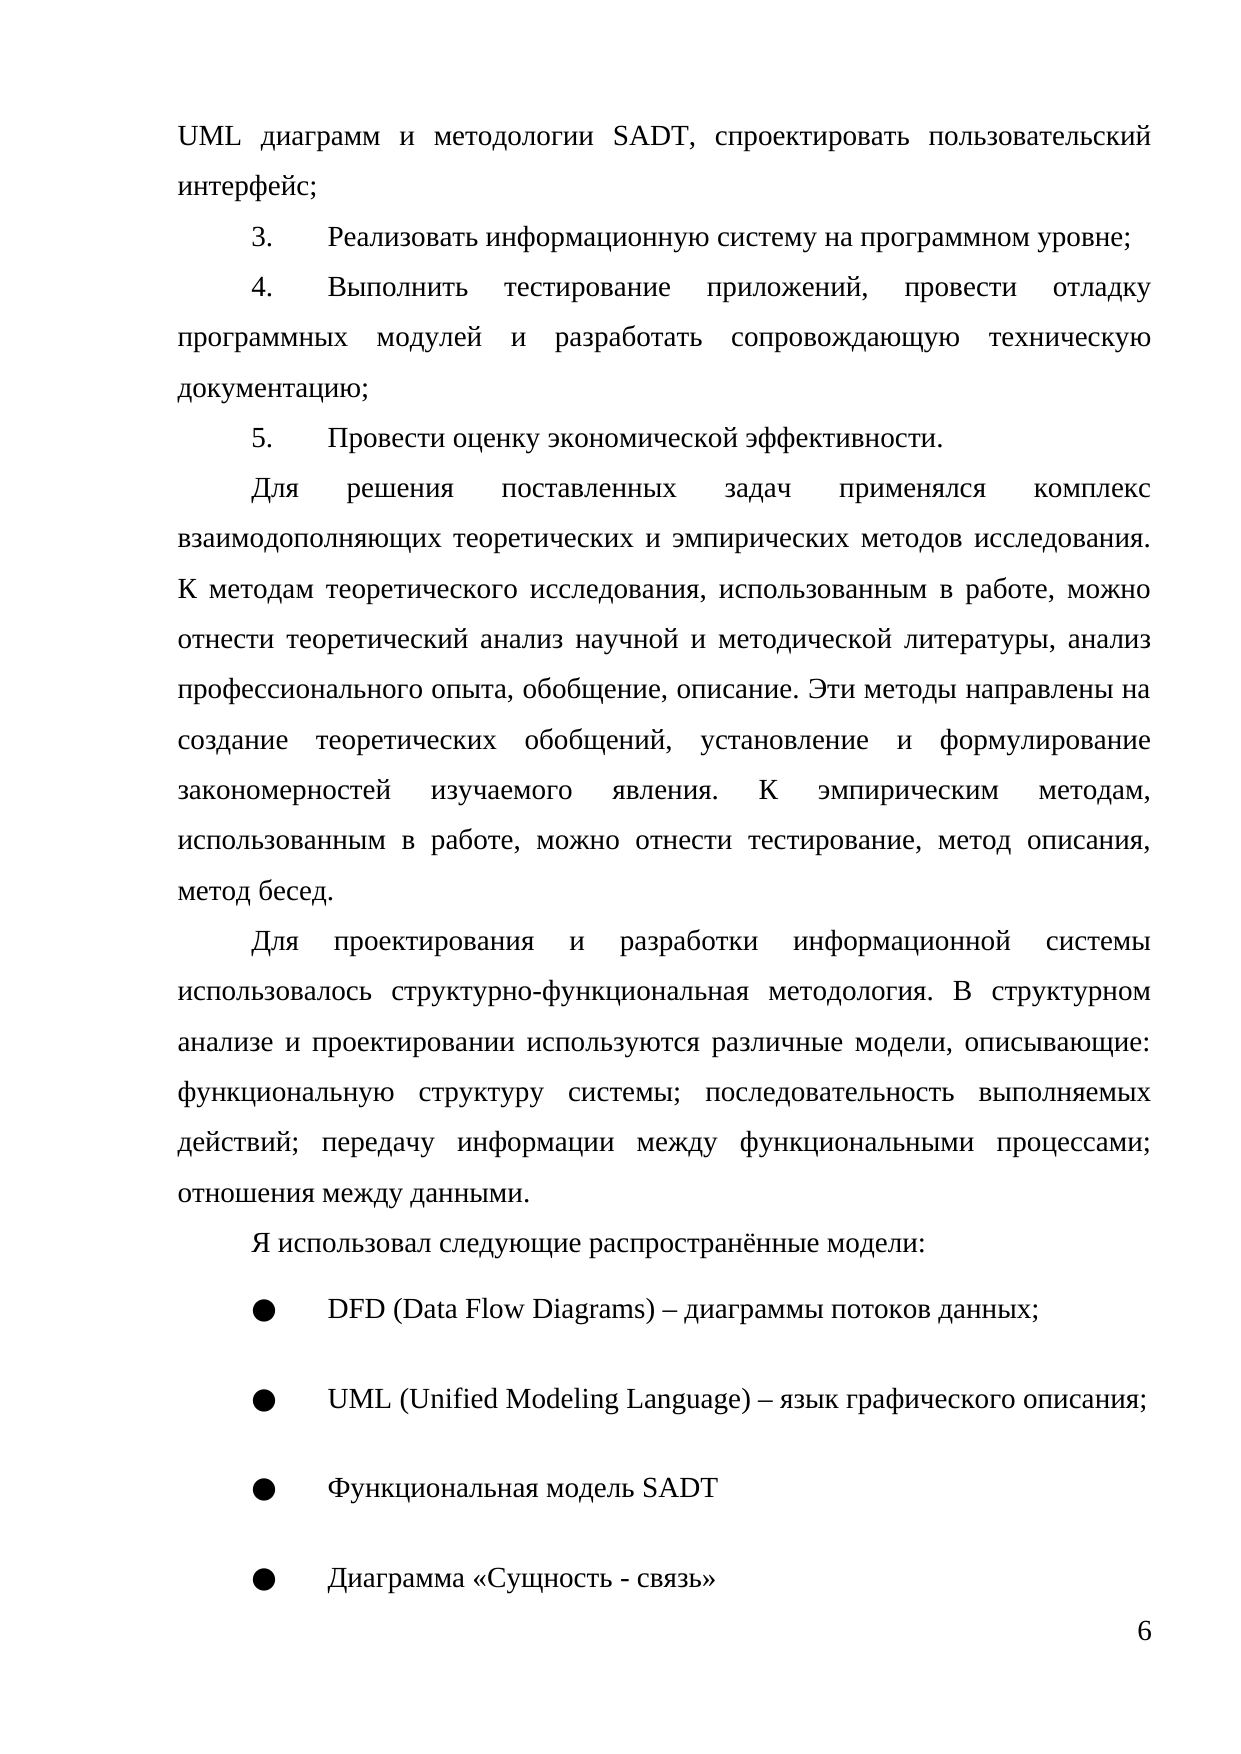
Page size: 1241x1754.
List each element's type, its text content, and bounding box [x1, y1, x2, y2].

list Реализовать информационную систему на программном уровне; [177, 219, 1152, 252]
text Для решения поставленных задач применялся комплекс взаимодополняющих теоретических и эмпирических методов исследования. К методам теоретического исследования, использованным в работе, можно отнести теоретический анализ научной и методической литературы, анализ профессионального опыта, обобщение, описание. Эти методы направлены на создание теоретических обобщений, установление и формулирование закономерностей изучаемого явления. К эмпирическим методам, использованным в работе, можно отнести тестирование, метод описания, метод бесед. [177, 470, 1152, 906]
list Диаграмма «Сущность - связь» [177, 1544, 1152, 1604]
text Для проектирования и разработки информационной системы использовалось структурно-функциональная методология. В структурном анализе и проектировании используются различные модели, описывающие: функциональную структуру системы; последовательность выполняемых действий; передачу информации между функциональными процессами; отношения между данными. [177, 923, 1152, 1208]
list Функциональная модель SADT [177, 1455, 1152, 1514]
list Провести оценку экономической эффективности. [177, 420, 1152, 453]
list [177, 118, 1152, 202]
list DFD (Data Flow Diagrams) – диаграммы потоков данных; [177, 1275, 1152, 1335]
list Выполнить тестирование приложений, провести отладку программных модулей и разработать сопровождающую техническую документацию; [177, 269, 1152, 403]
text Я использовал следующие распространённые модели: [177, 1225, 1152, 1258]
list UML (Unified Modeling Language) – язык графического описания; [177, 1365, 1152, 1425]
